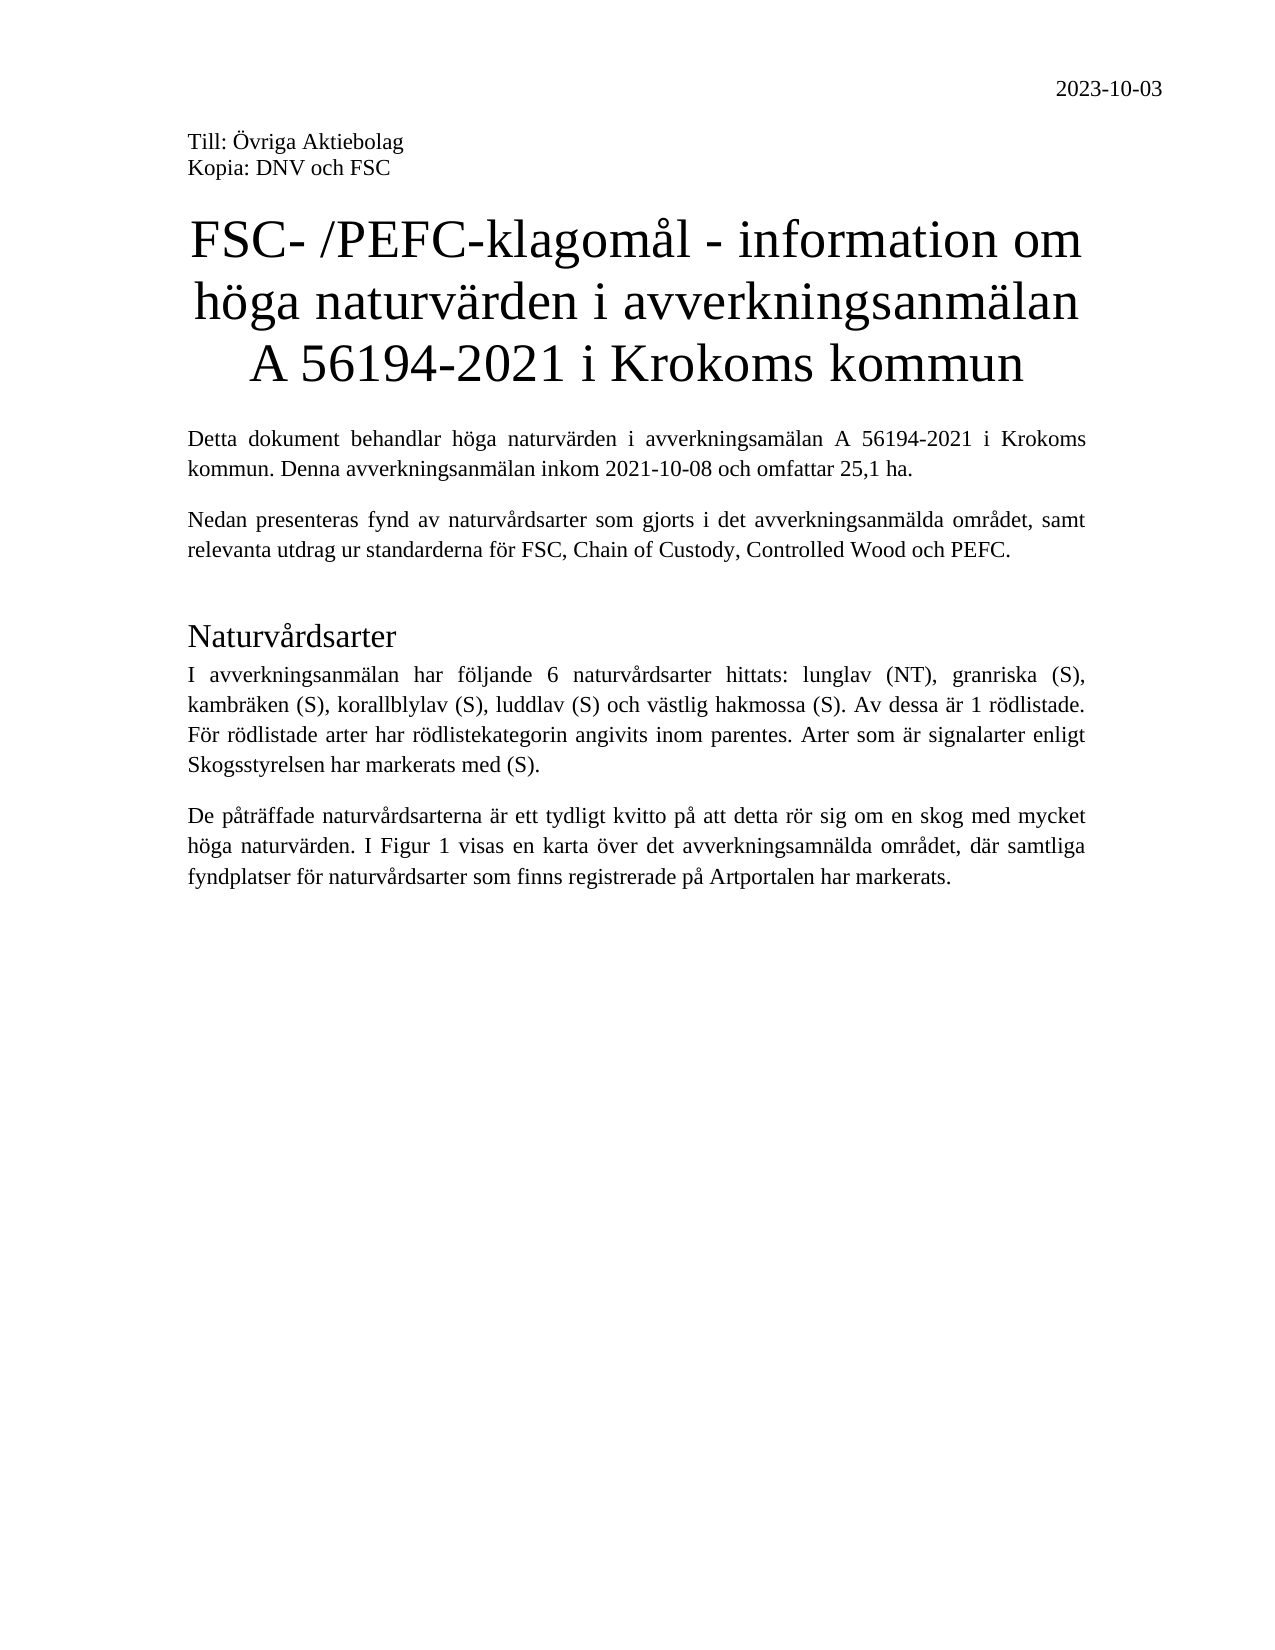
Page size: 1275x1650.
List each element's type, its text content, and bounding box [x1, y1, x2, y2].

text I avverkningsanmälan har följande 6 naturvårdsarter hittats: lunglav (NT), granriska (S), kambräken (S), korallblylav (S), luddlav (S) och västlig hakmossa (S). Av dessa är 1 rödlistade. För rödlistade arter har rödlistekategorin angivits inom parentes. Arter som är signalarter enligt Skogsstyrelsen har markerats med (S). [187, 661, 1087, 778]
title FSC- /PEFC-klagomål - information om höga naturvärden i avverkningsanmälan A 56194-2021 i Krokoms kommun [187, 207, 1087, 394]
text Nedan presenteras fynd av naturvårdsarter som gjorts i det avverkningsanmälda området, samt relevanta utdrag ur standarderna för FSC, Chain of Custody, Controlled Wood och PEFC. [187, 506, 1087, 563]
text Detta dokument behandlar höga naturvärden i avverkningsamälan A 56194-2021 i Krokoms kommun. Denna avverkningsanmälan inkom 2021-10-08 och omfattar 25,1 ha. [187, 425, 1087, 481]
text De påträffade naturvårdsarterna är ett tydligt kvitto på att detta rör sig om en skog med mycket höga naturvärden. I Figur 1 visas en karta över det avverkningsamnälda området, där samtliga fyndplatser för naturvårdsarter som finns registrerade på Artportalen har markerats. [187, 802, 1087, 889]
subtitle Naturvårdsarter [187, 617, 1087, 655]
